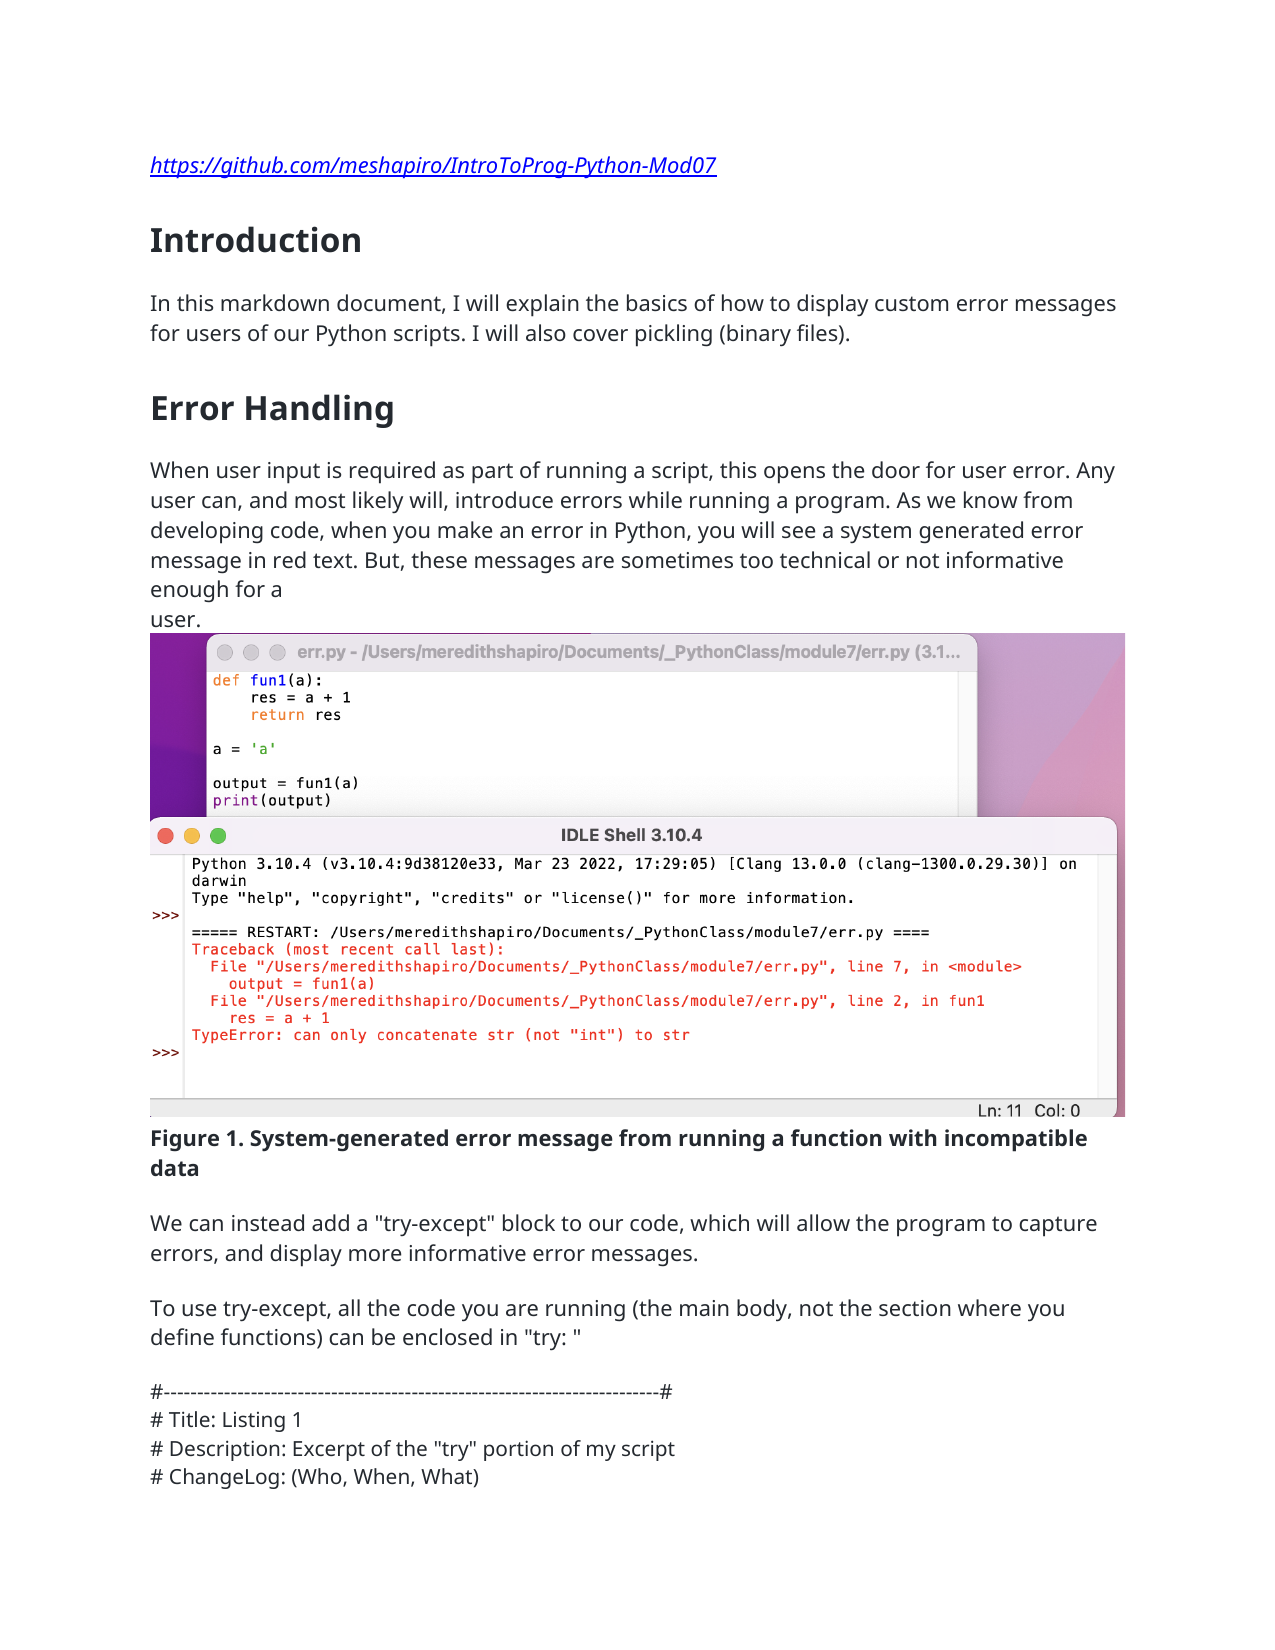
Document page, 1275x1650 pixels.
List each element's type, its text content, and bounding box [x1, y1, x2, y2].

text When user input is required as part of running a script, this opens the door for user error. Any user can, and most likely will, introduce errors while running a program. As we know from developing code, when you make an error in Python, you will see a system generated error message in red text. But, these messages are sometimes too technical or not informative enough for a user. Figure 1. System-generated error message from running a function with incompatible data [150, 455, 1125, 633]
text To use try-except, all the code you are running (the main body, not the section where you define functions) can be enclosed in "try: " [150, 1293, 1125, 1352]
text # Description: Excerpt of the "try" portion of my script [150, 1434, 1125, 1462]
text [150, 1377, 1125, 1406]
picture [150, 633, 1125, 1117]
text When user input is required as part of running a script, this opens the door for user error. Any user can, and most likely will, introduce errors while running a program. As we know from developing code, when you make an error in Python, you will see a system generated error message in red text. But, these messages are sometimes too technical or not informative enough for a user. Figure 1. System-generated error message from running a function with incompatible data [150, 1117, 1125, 1183]
text # ChangeLog: (Who, When, What) [150, 1462, 1125, 1491]
text # Title: Listing 1 [150, 1406, 1125, 1434]
text We can instead add a "try-except" block to our code, which will allow the program to capture errors, and display more informative error messages. [150, 1208, 1125, 1268]
text Error Handling [150, 385, 1125, 430]
text https://github.com/meshapiro/IntroToProg-Python-Mod07 [150, 150, 1125, 180]
text In this markdown document, I will explain the basics of how to display custom error messages for users of our Python scripts. I will also cover pickling (binary files). [150, 288, 1125, 347]
text Introduction [150, 217, 1125, 263]
